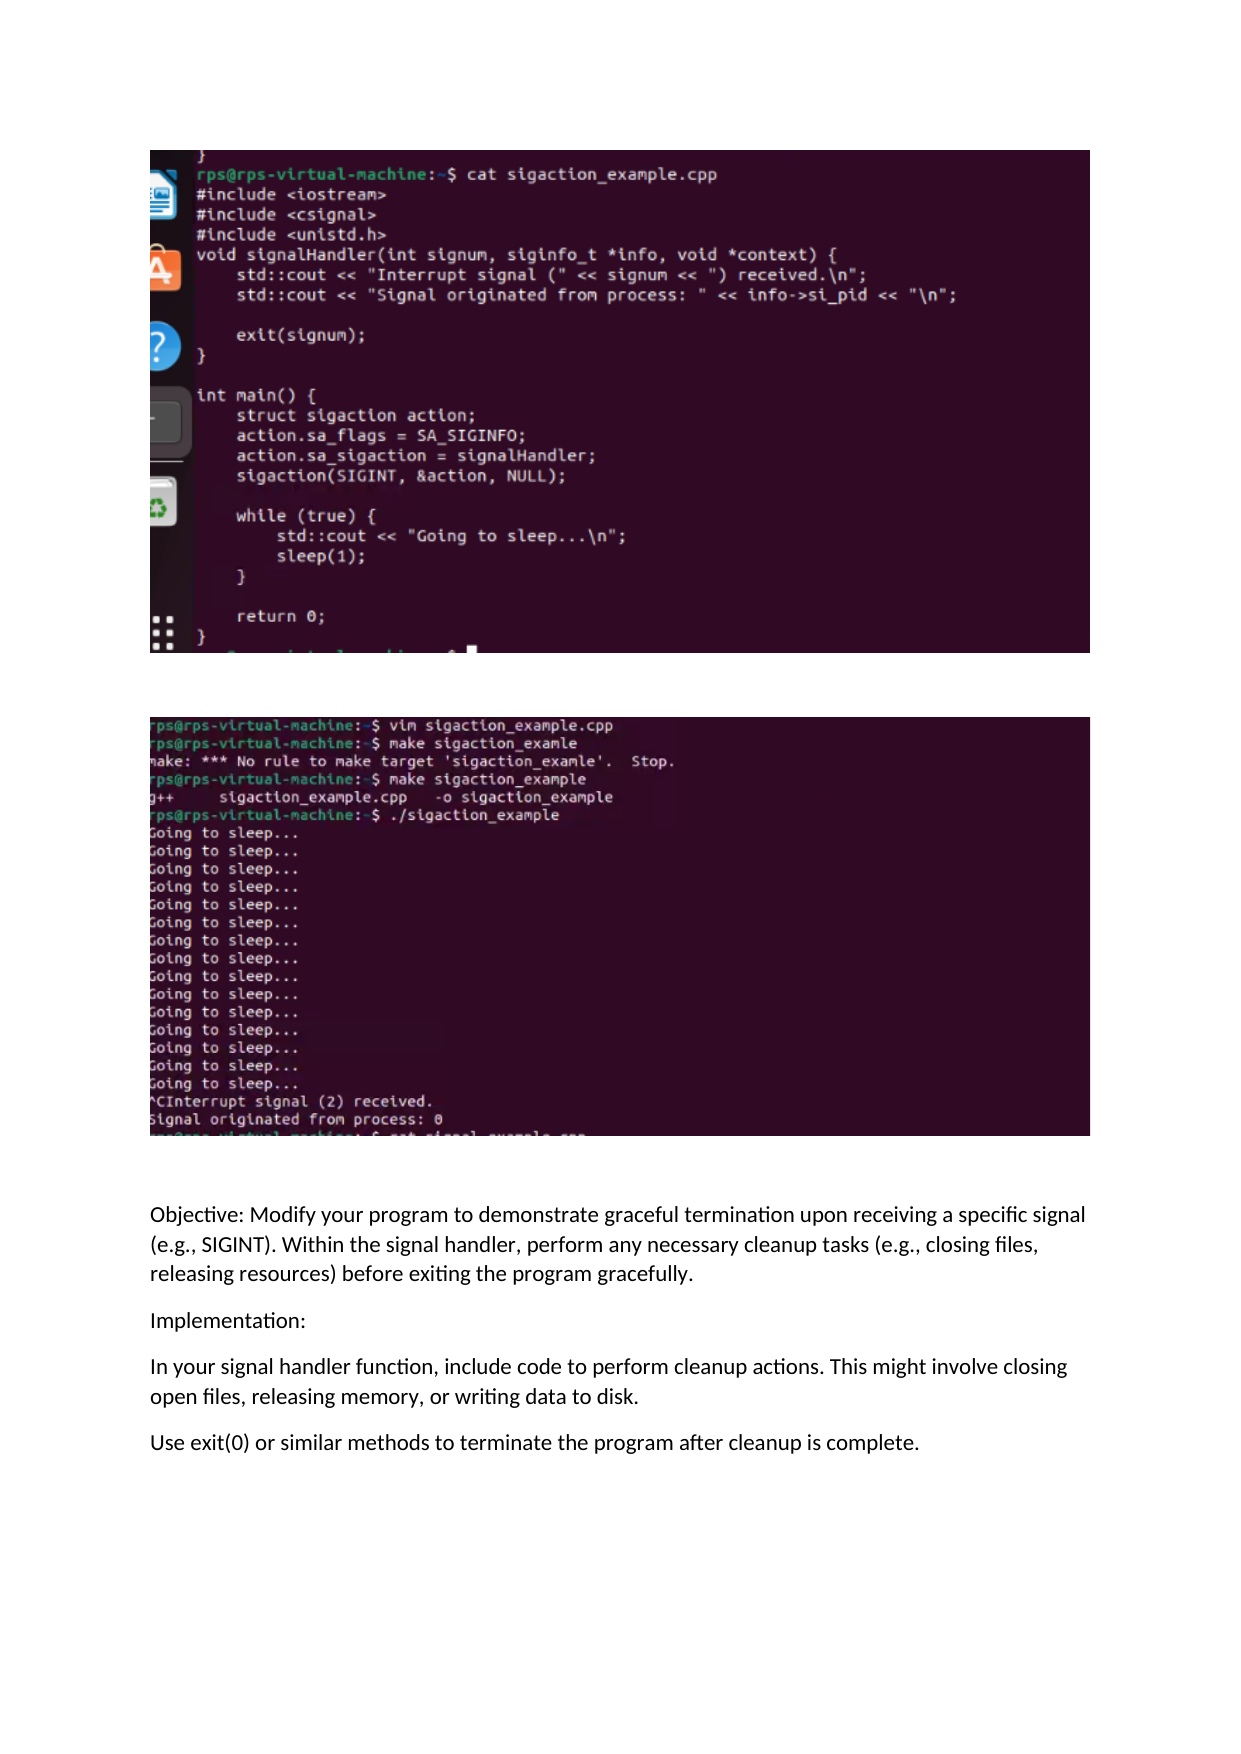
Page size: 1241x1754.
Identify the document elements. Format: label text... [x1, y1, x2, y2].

picture [150, 150, 1090, 653]
text In your signal handler function, include code to perform cleanup actions. This might involve closing open files, releasing memory, or writing data to disk. [150, 1352, 1090, 1410]
text Objective: Modify your program to demonstrate graceful termination upon receiving a specific signal (e.g., SIGINT). Within the signal handler, perform any necessary cleanup tasks (e.g., closing files, releasing resources) before exiting the program gracefully. [150, 1200, 1090, 1288]
picture [150, 717, 1091, 1136]
text Use exit(0) or similar methods to terminate the program after cleanup is complete. [150, 1428, 1090, 1456]
text Implementation: [150, 1306, 1090, 1334]
